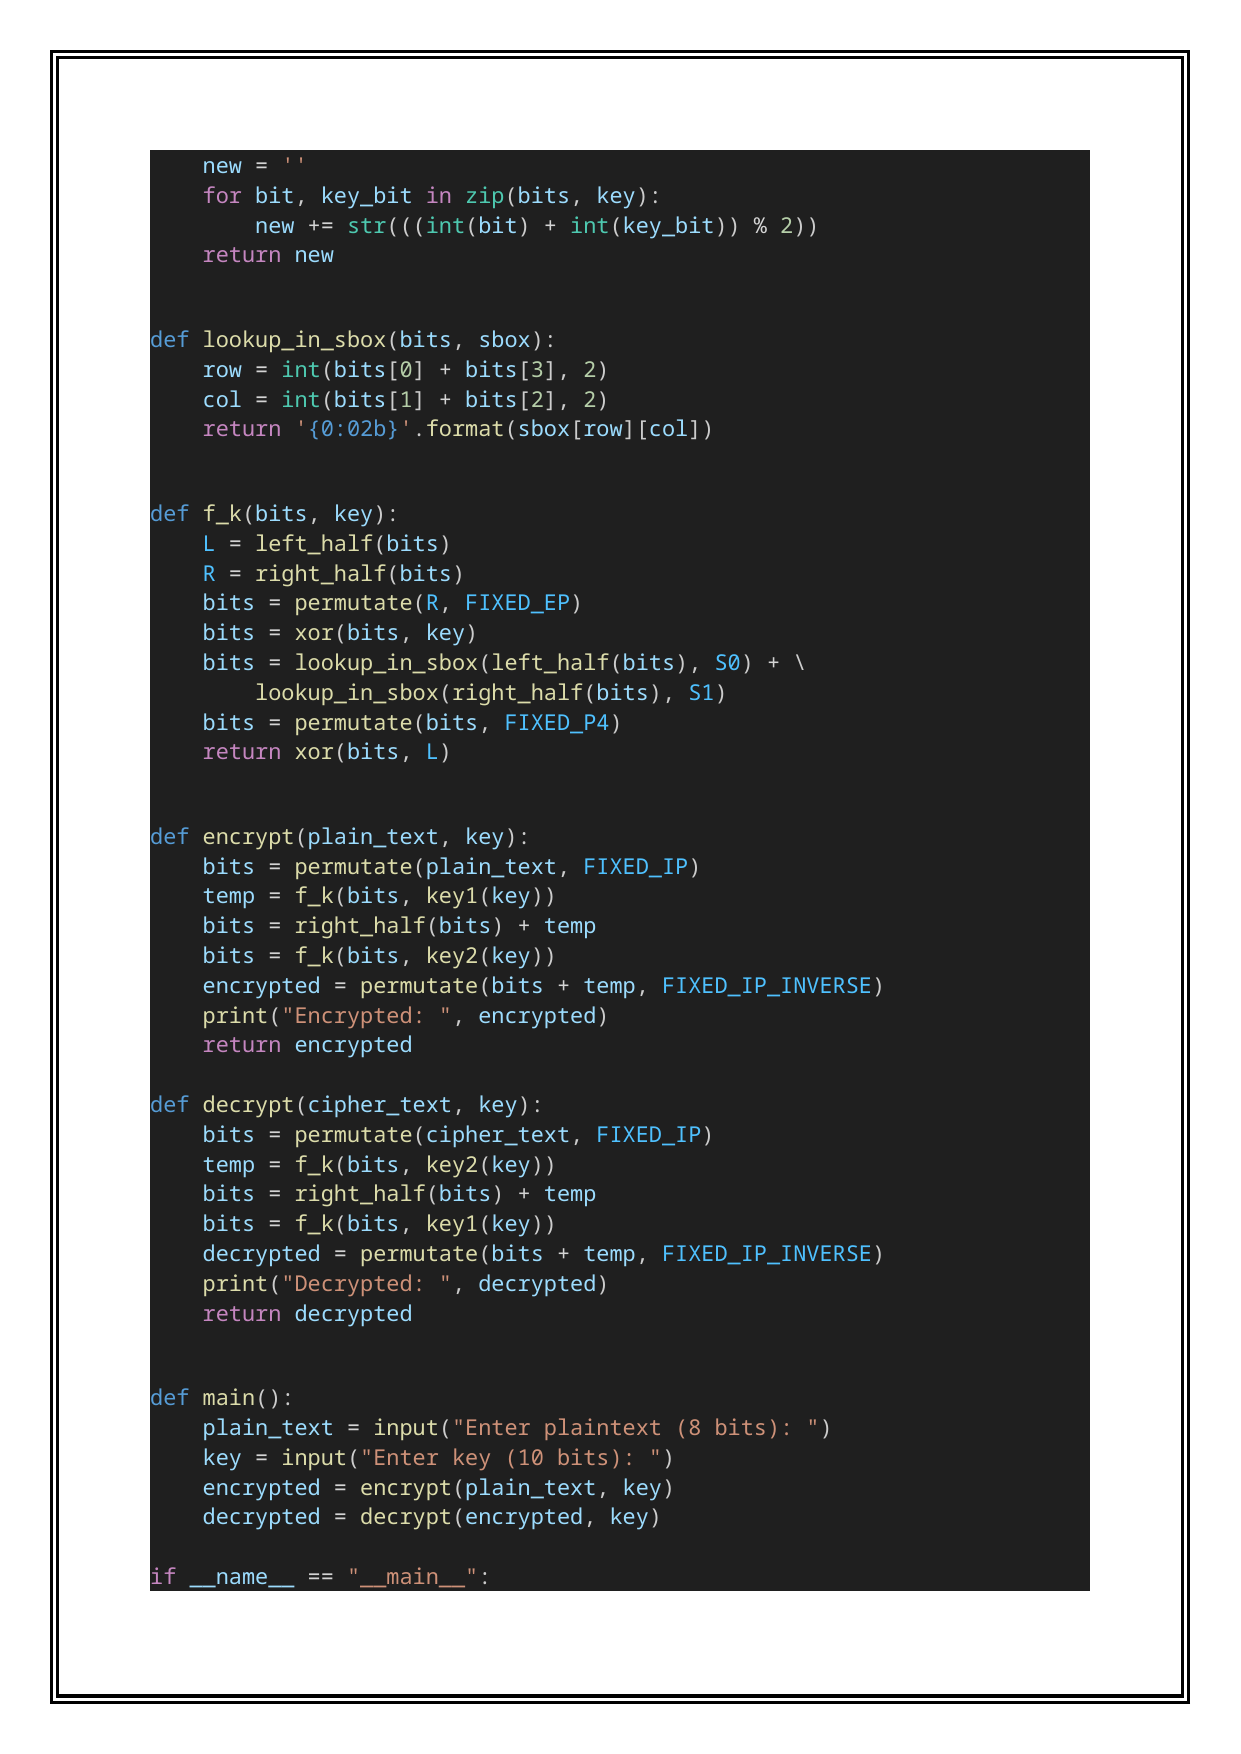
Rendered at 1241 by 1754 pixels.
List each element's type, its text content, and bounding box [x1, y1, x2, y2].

text def main(): [150, 1382, 1090, 1412]
text bits = lookup_in_sbox(left_half(bits), S0) + \ [150, 647, 1090, 677]
text def encrypt(plain_text, key): [150, 821, 1090, 851]
text return encrypted [150, 1029, 1090, 1059]
text key = input("Enter key (10 bits): ") [150, 1442, 1090, 1471]
text L = left_half(bits) [150, 528, 1090, 557]
text bits = permutate(cipher_text, FIXED_IP) [150, 1119, 1090, 1148]
text for bit, key_bit in zip(bits, key): [150, 180, 1090, 209]
text decrypted = decrypt(encrypted, key) [150, 1501, 1090, 1531]
text bits = xor(bits, key) [150, 617, 1090, 647]
text return '{0:02b}'.format(sbox[row][col]) [150, 413, 1090, 443]
text encrypted = permutate(bits + temp, FIXED_IP_INVERSE) [150, 970, 1090, 999]
text encrypted = encrypt(plain_text, key) [150, 1471, 1090, 1501]
text temp = f_k(bits, key1(key)) [150, 880, 1090, 910]
text print("Decrypted: ", decrypted) [150, 1268, 1090, 1297]
text bits = permutate(bits, FIXED_P4) [150, 706, 1090, 736]
text print("Encrypted: ", encrypted) [150, 999, 1090, 1029]
text return decrypted [150, 1297, 1090, 1327]
text temp = f_k(bits, key2(key)) [150, 1148, 1090, 1178]
text bits = f_k(bits, key1(key)) [150, 1208, 1090, 1238]
text bits = f_k(bits, key2(key)) [150, 940, 1090, 970]
text def f_k(bits, key): [150, 498, 1090, 528]
text bits = right_half(bits) + temp [150, 910, 1090, 940]
text R = right_half(bits) [150, 557, 1090, 587]
text if __name__ == "__main__": [150, 1561, 1090, 1591]
text return new [150, 239, 1090, 269]
text new = '' [150, 150, 1090, 180]
text decrypted = permutate(bits + temp, FIXED_IP_INVERSE) [150, 1238, 1090, 1268]
text def decrypt(cipher_text, key): [150, 1089, 1090, 1119]
text plain_text = input("Enter plaintext (8 bits): ") [150, 1412, 1090, 1442]
text new += str(((int(bit) + int(key_bit)) % 2)) [150, 209, 1090, 239]
text bits = permutate(plain_text, FIXED_IP) [150, 851, 1090, 880]
text row = int(bits[0] + bits[3], 2) [150, 354, 1090, 383]
text col = int(bits[1] + bits[2], 2) [150, 383, 1090, 413]
text bits = right_half(bits) + temp [150, 1178, 1090, 1208]
text bits = permutate(R, FIXED_EP) [150, 587, 1090, 617]
text def lookup_in_sbox(bits, sbox): [150, 324, 1090, 354]
text return xor(bits, L) [150, 736, 1090, 766]
text lookup_in_sbox(right_half(bits), S1) [150, 677, 1090, 706]
